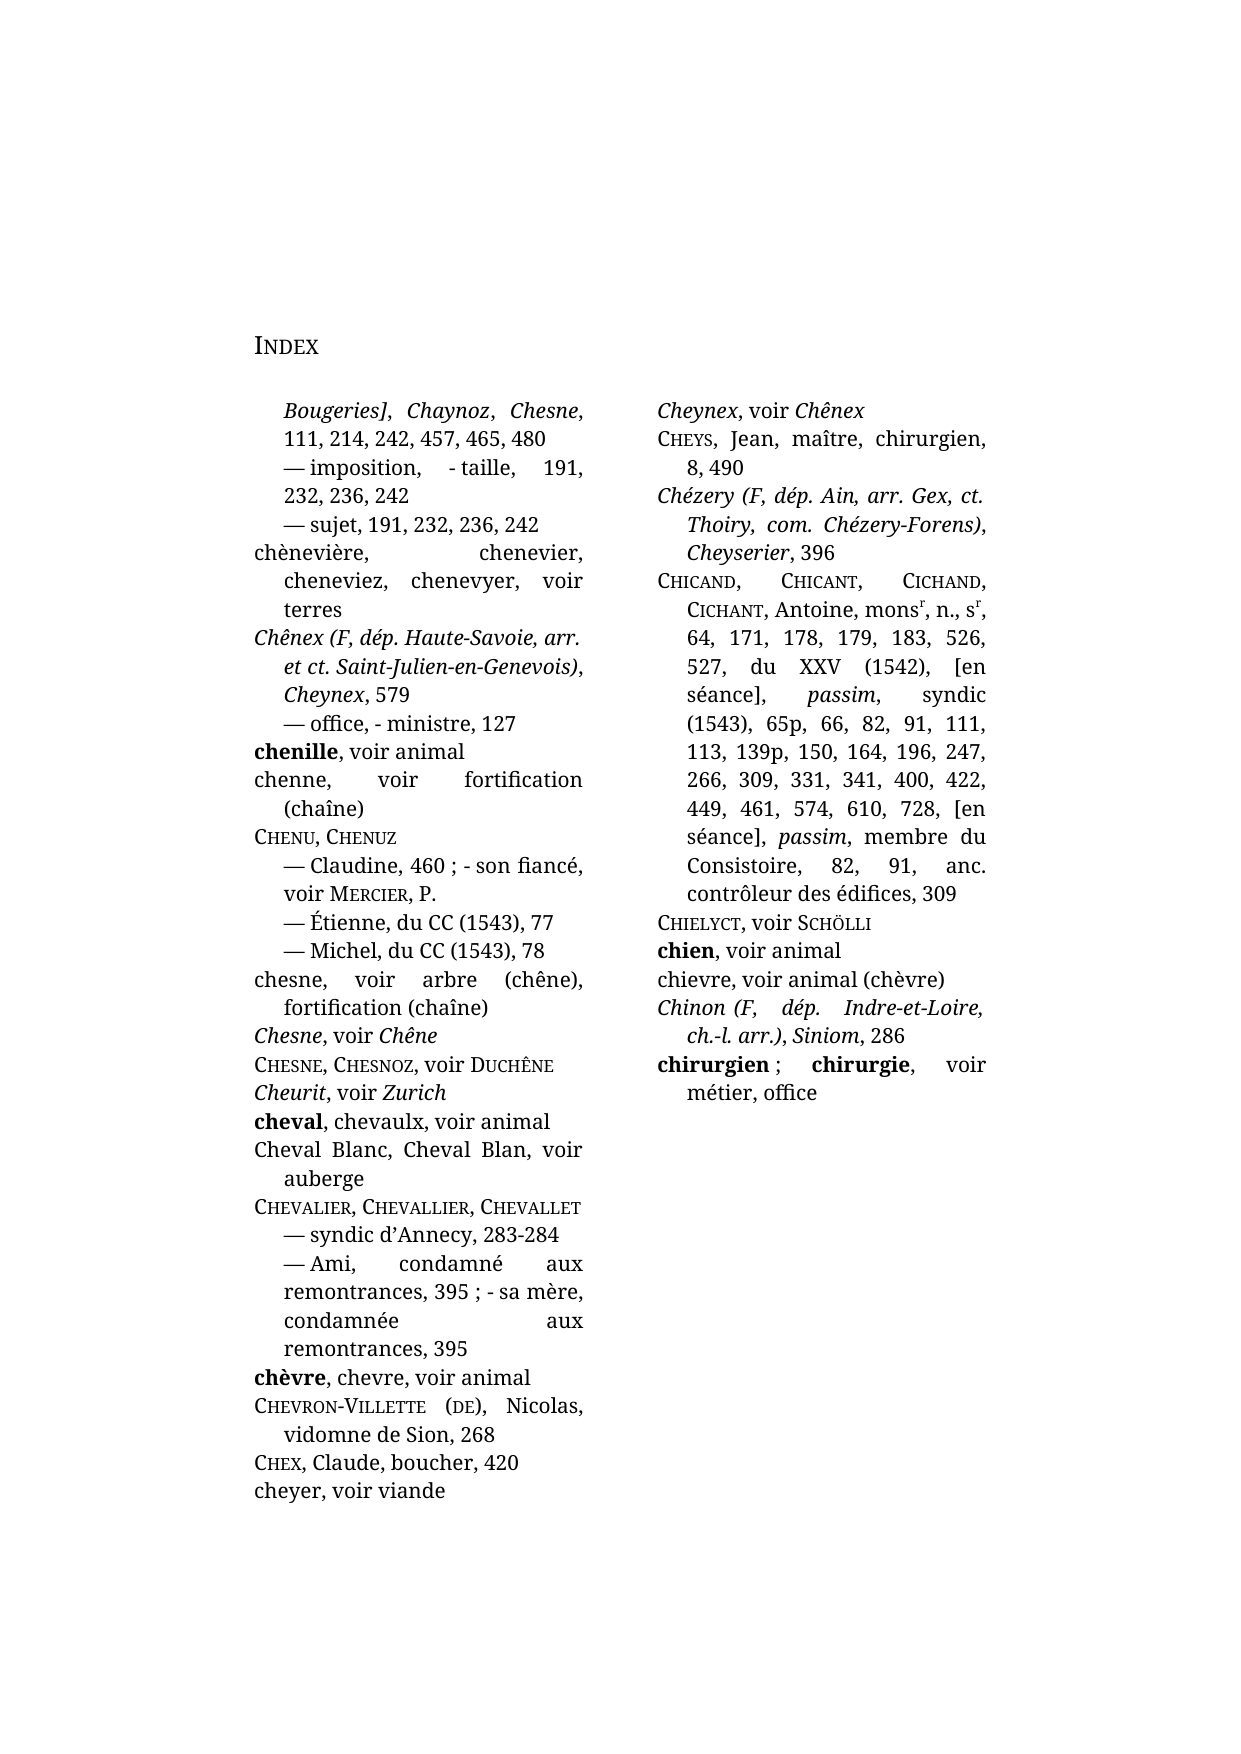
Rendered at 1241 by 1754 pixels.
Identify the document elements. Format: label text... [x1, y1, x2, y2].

text Chêne (CH, ct. Genève) [aujourd’hui deux communes : Chêne-Bourg et Chêne-Bougeries], Chaynoz, Chesne, 111, 214, 242, 457, 465, 480 [254, 396, 583, 453]
text Chenu, Chenuz [254, 822, 583, 851]
text — Ami, condamné aux remontrances, 395 ; - sa mère, condamnée aux remontrances, 395 [283, 1249, 583, 1363]
text cheval, chevaulx, voir animal [254, 1107, 583, 1135]
text Chevalier, Chevallier, Chevallet [254, 1192, 583, 1221]
text chien, voir animal [657, 936, 986, 965]
text Chinon (F, dép. Indre-et-Loire, ch.-l. arr.), Siniom, 286 [657, 993, 986, 1050]
text Cheval Blanc, Cheval Blan, voir auberge [254, 1135, 583, 1192]
text chenne, voir fortification (chaîne) [254, 766, 583, 822]
text — Claudine, 460 ; - son fiancé, voir Mercier, P. [283, 851, 583, 908]
text cheyer, voir viande [254, 1477, 583, 1505]
text — imposition, - taille, 191, 232, 236, 242 [283, 453, 583, 510]
text Chielyct, voir Schölli [657, 908, 986, 936]
text Cheys, Jean, maître, chirurgien, 8, 490 [657, 424, 986, 481]
text — Michel, du CC (1543), 78 [283, 936, 583, 965]
text Chex, Claude, boucher, 420 [254, 1448, 583, 1477]
text — syndic d’Annecy, 283-284 [283, 1221, 583, 1249]
text Cheurit, voir Zurich [254, 1078, 583, 1107]
text chenille, voir animal [254, 737, 583, 766]
text chesne, voir arbre (chêne), fortification (chaîne) [254, 965, 583, 1022]
text Chicand, Chicant, Cichand, Cichant, Antoine, monsr, n., sr, 64, 171, 178, 179, 183, 526, 527, du XXV (1542), [en séance], passim, syndic (1543), 65p, 66, 82, 91, 111, 113, 139p, 150, 164, 196, 247, 266, 309, 331, 341, 400, 422, 449, 461, 574, 610, 728, [en séance], passim, membre du Consistoire, 82, 91, anc. contrôleur des édifices, 309 [657, 567, 986, 908]
text Chênex (F, dép. Haute-Savoie, arr. et ct. Saint-Julien-en-Genevois), Cheynex, 579 [254, 623, 583, 709]
text Cheynex, voir Chênex [657, 396, 986, 424]
text chievre, voir animal (chèvre) [657, 965, 986, 993]
text — office, - ministre, 127 [283, 709, 583, 737]
text chirurgien ; chirurgie, voir métier, office [657, 1050, 986, 1107]
text Chézery (F, dép. Ain, arr. Gex, ct. Thoiry, com. Chézery-Forens), Cheyserier, 396 [657, 481, 986, 567]
text Chesne, Chesnoz, voir Duchêne [254, 1050, 583, 1078]
text Chesne, voir Chêne [254, 1022, 583, 1050]
text — sujet, 191, 232, 236, 242 [283, 510, 583, 538]
text Chevron-Villette (de), Nicolas, vidomne de Sion, 268 [254, 1391, 583, 1448]
text — Étienne, du CC (1543), 77 [283, 908, 583, 936]
text chèvre, chevre, voir animal [254, 1363, 583, 1391]
text chènevière, chenevier, cheneviez, chenevyer, voir terres [254, 538, 583, 623]
